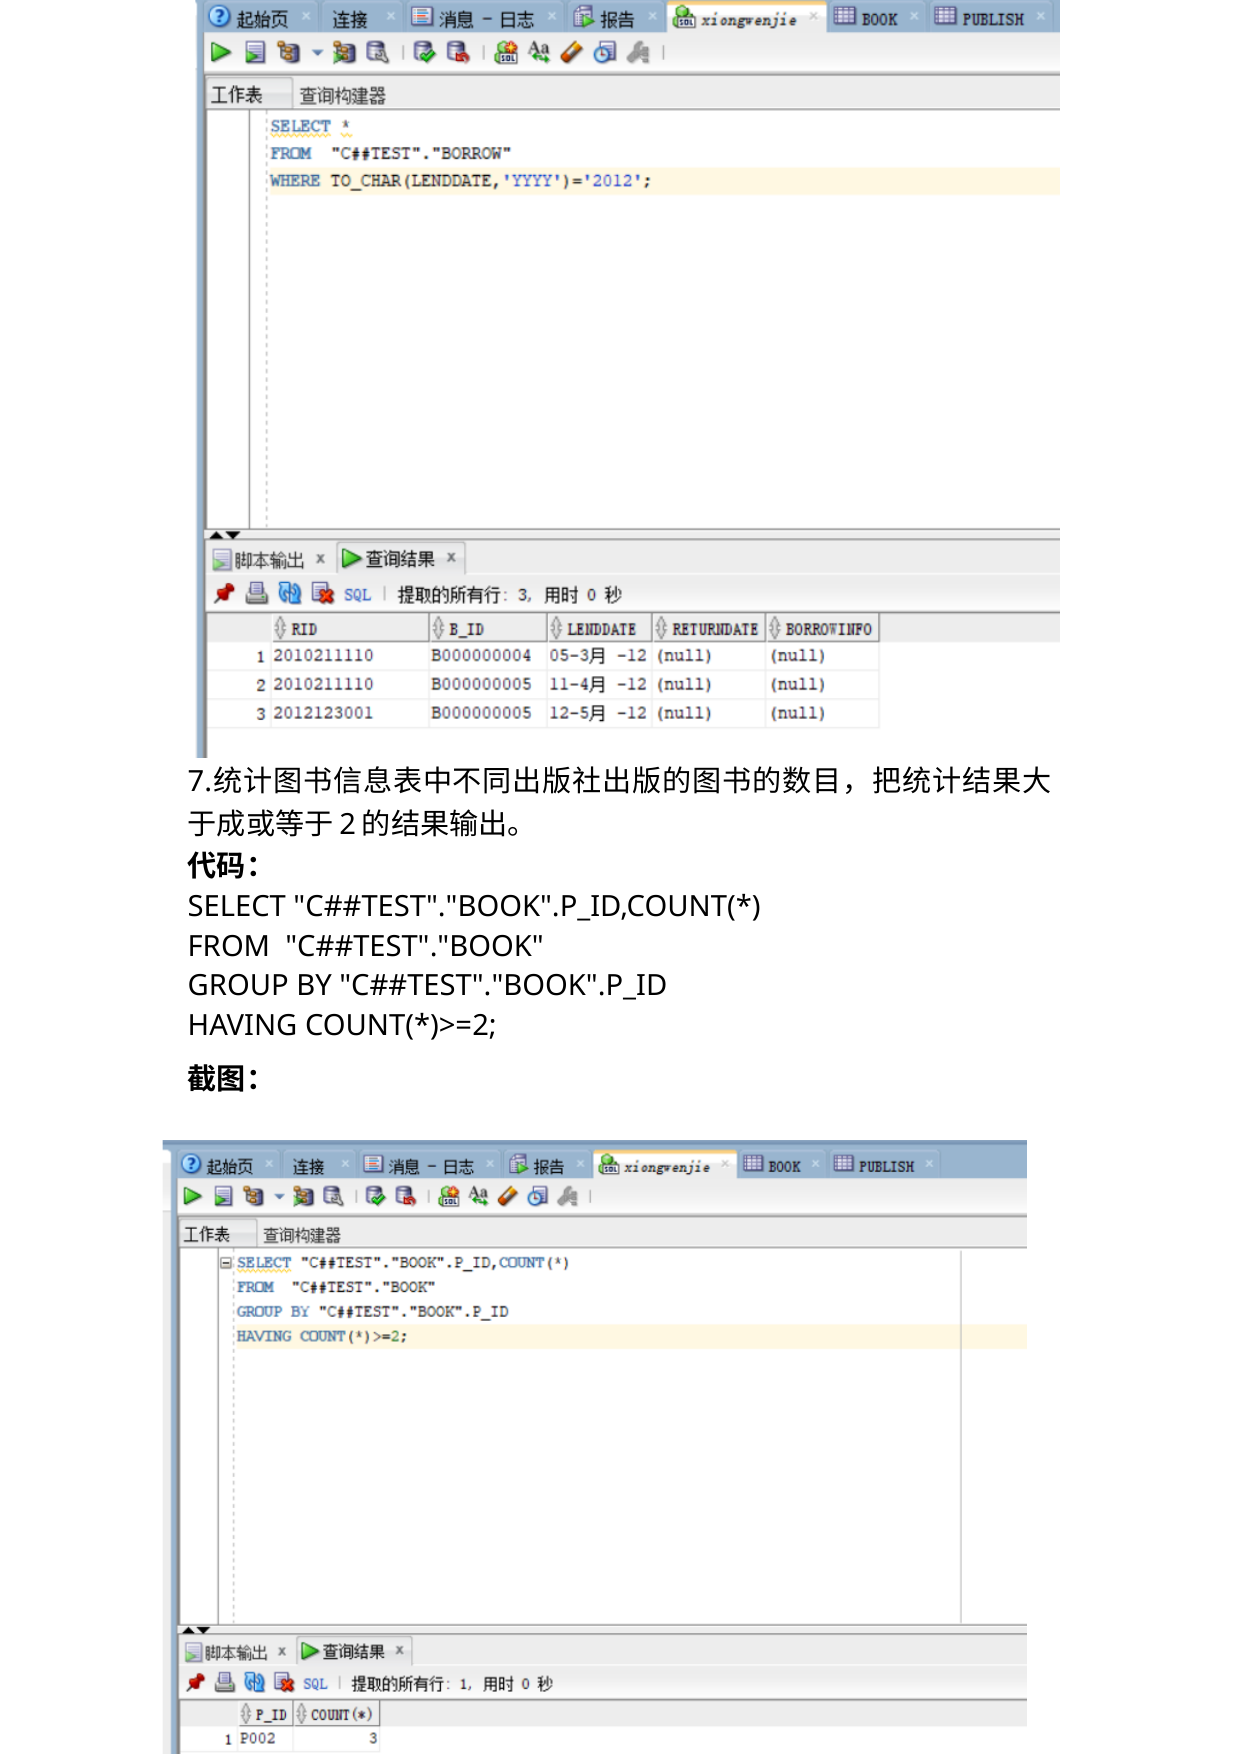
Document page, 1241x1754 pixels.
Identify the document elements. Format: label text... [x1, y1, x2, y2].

picture [195, 0, 1060, 758]
text 7.统计图书信息表中不同出版社出版的图书的数目，把统计结果大于成或等于2的结果输出。 [187, 162, 1053, 843]
text GROUP BY "C##TEST"."BOOK".P_ID [187, 964, 1053, 1004]
text SELECT "C##TEST"."BOOK".P_ID,COUNT(*) [187, 885, 1053, 925]
text HAVING COUNT(*)>=2; [187, 1004, 1053, 1044]
text 代码： [187, 843, 1053, 885]
text 截图： 任务二：连接查询 [187, 1044, 1053, 1109]
text FROM "C##TEST"."BOOK" [187, 925, 1053, 964]
picture [162, 1140, 1027, 1754]
